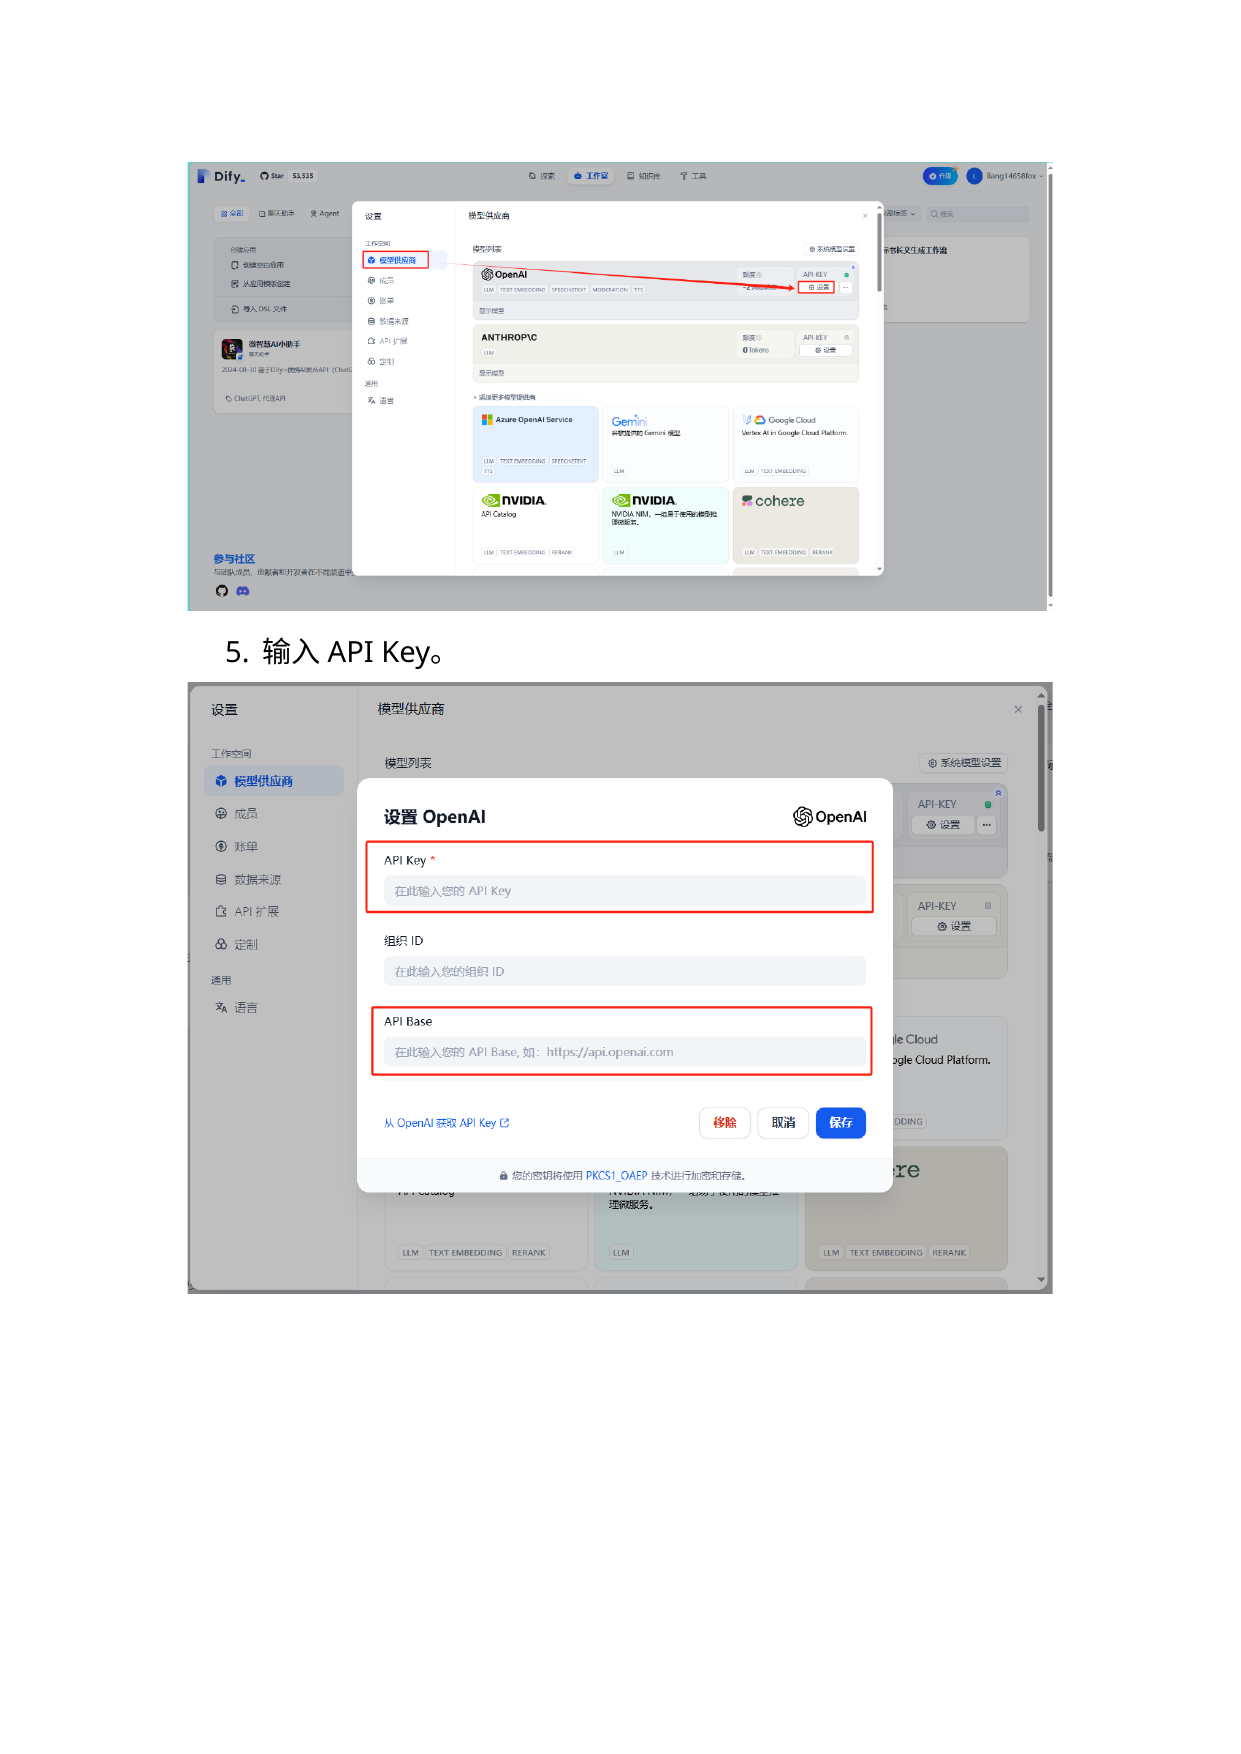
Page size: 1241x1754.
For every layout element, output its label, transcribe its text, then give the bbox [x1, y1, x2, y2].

list 输入 API Key。 [225, 617, 1053, 682]
picture [187, 682, 1053, 1294]
picture [187, 162, 1053, 611]
